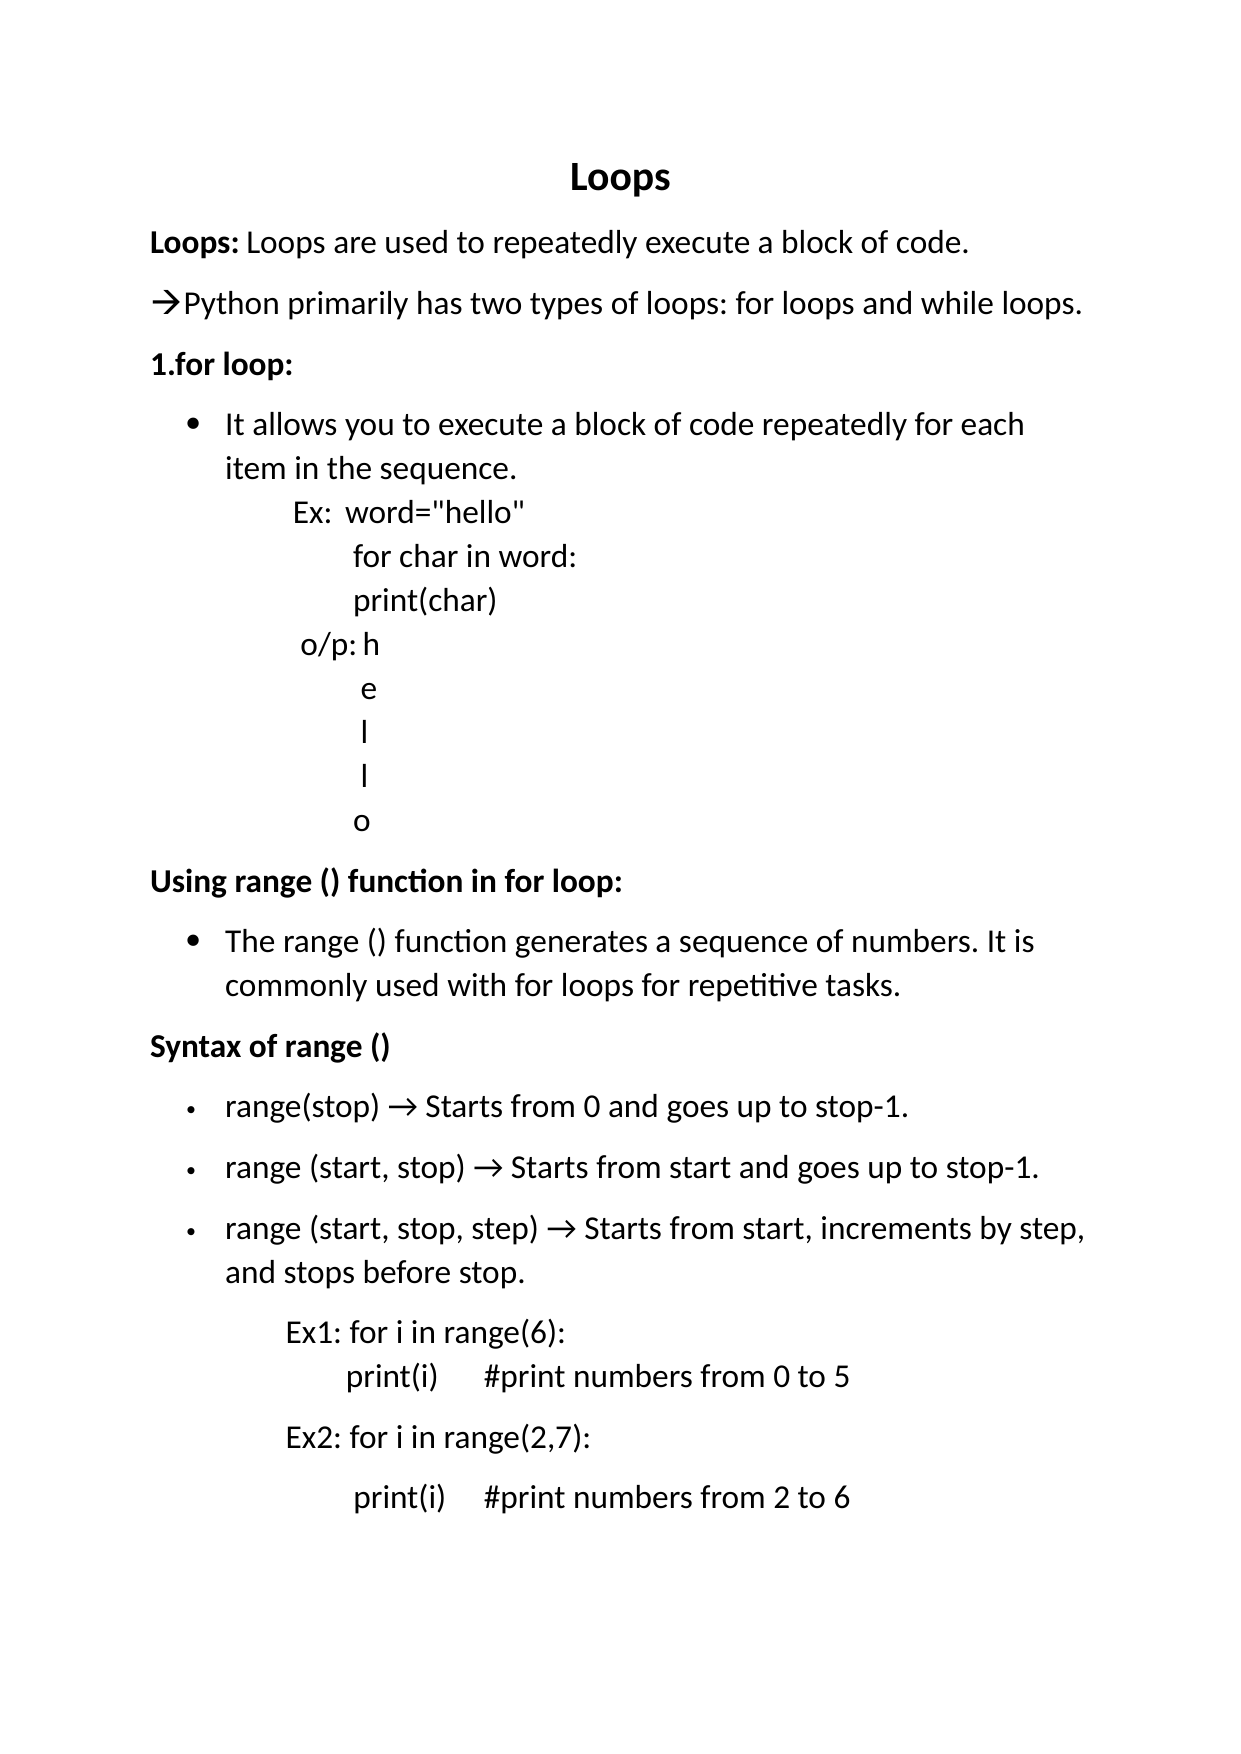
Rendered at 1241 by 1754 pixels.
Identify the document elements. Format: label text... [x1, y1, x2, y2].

text Ex1: for i in range(6): print(i) #print numbers from 0 to 5 [150, 1311, 1090, 1396]
list range (start, stop) → Starts from start and goes up to stop-1. [187, 1146, 1090, 1187]
text Using range () function in for loop: [150, 860, 1090, 900]
list Ex: word="hello" for char in word: print(char) [225, 491, 1090, 620]
text Syntax of range () [150, 1025, 1090, 1066]
text Loops [150, 150, 1090, 201]
list o/p: h [225, 623, 1090, 664]
list The range () function generates a sequence of numbers. It is commonly used with for loops for repetitive tasks. [187, 920, 1090, 1005]
list range(stop) → Starts from 0 and goes up to stop-1. [187, 1086, 1090, 1126]
list l [225, 755, 1090, 796]
text Ex2: for i in range(2,7): [150, 1416, 1090, 1457]
list o [225, 799, 1090, 840]
list e [225, 667, 1090, 708]
text Python primarily has two types of loops: for loops and while loops. [150, 282, 1090, 323]
text 1.for loop: [150, 343, 1090, 383]
text Loops: Loops are used to repeatedly execute a block of code. [150, 222, 1090, 262]
list range (start, stop, step) → Starts from start, increments by step, and stops before stop. [187, 1207, 1090, 1291]
list l [225, 711, 1090, 752]
list It allows you to execute a block of code repeatedly for each item in the sequence. [187, 403, 1090, 488]
text print(i) #print numbers from 2 to 6 [150, 1477, 1090, 1517]
